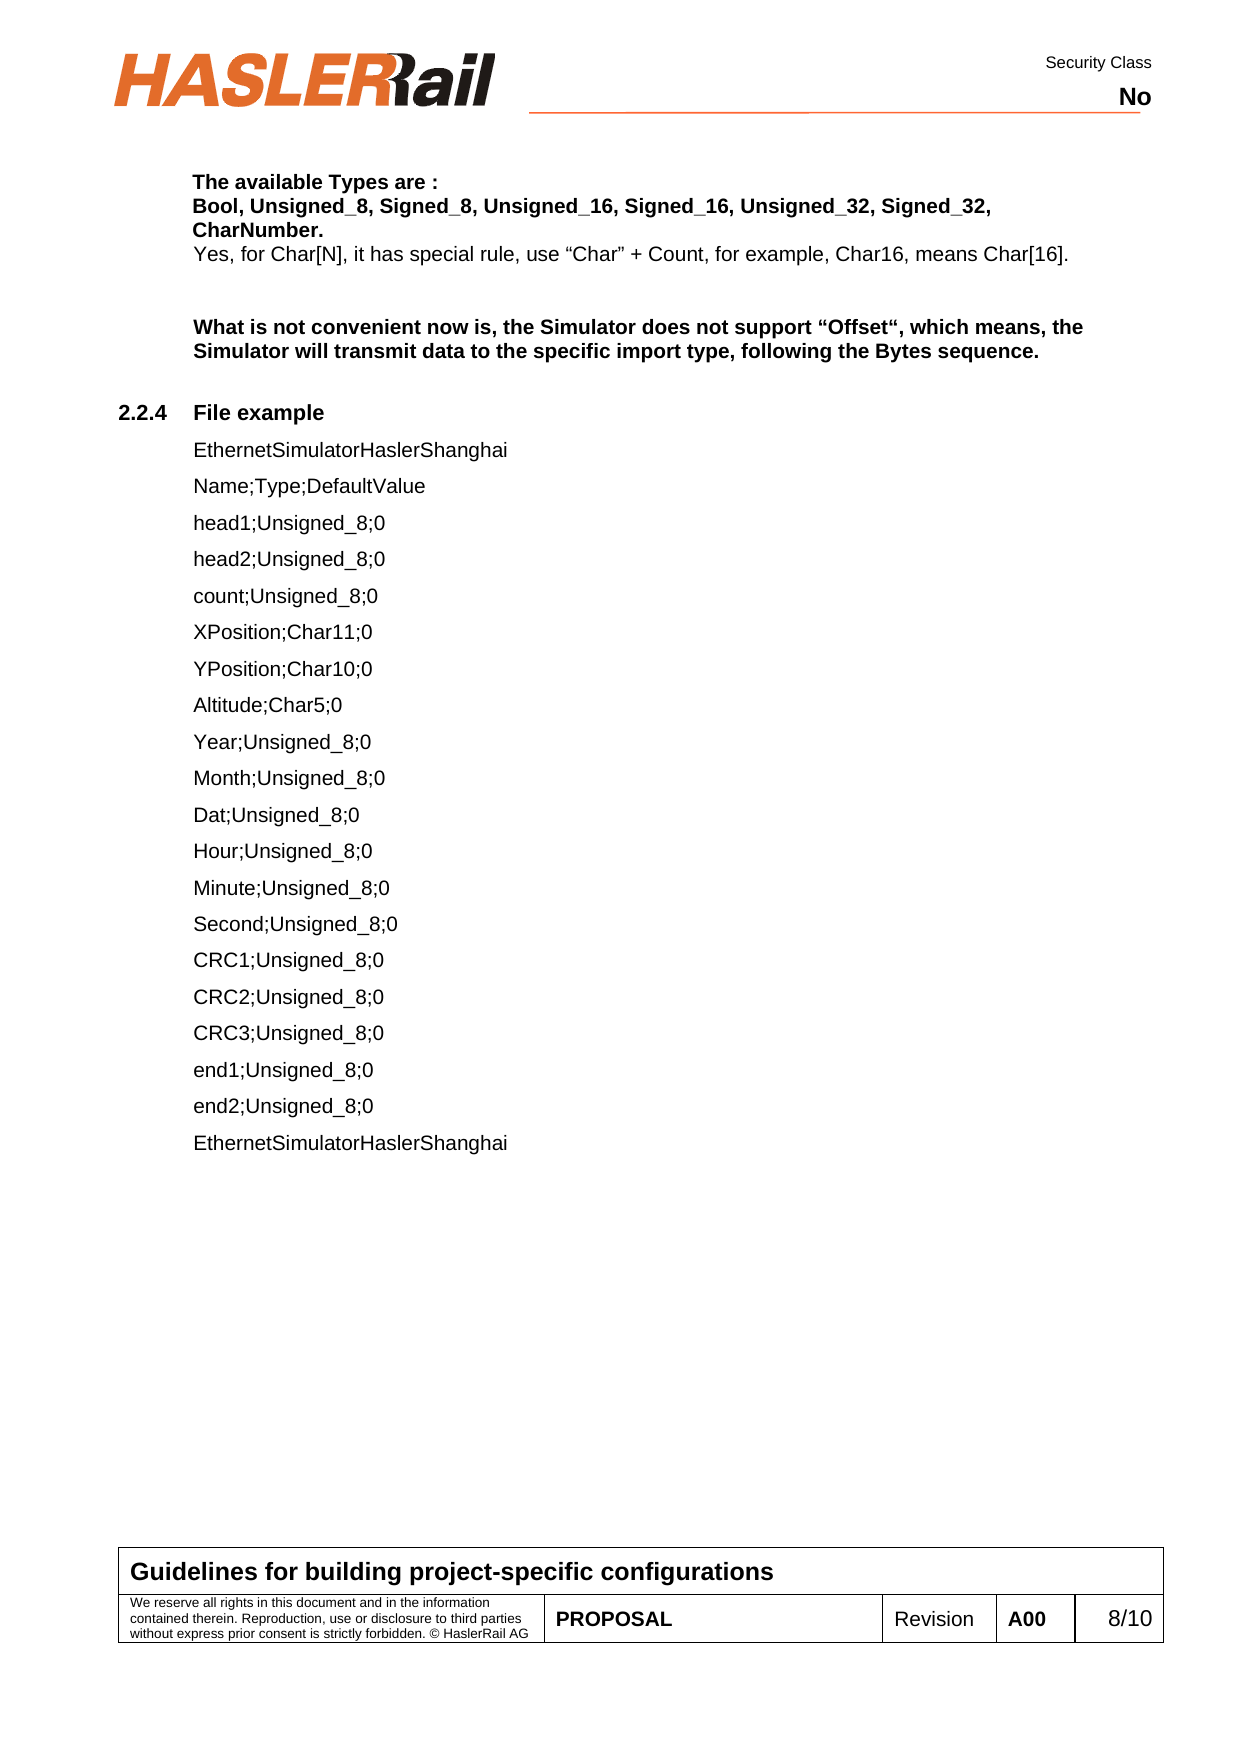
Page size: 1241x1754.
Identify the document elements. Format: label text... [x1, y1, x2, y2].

text end1;Unsigned_8;0 [193, 1058, 1122, 1082]
text Dat;Unsigned_8;0 [193, 802, 1122, 826]
text Year;Unsigned_8;0 [193, 729, 1122, 753]
text Hour;Unsigned_8;0 [193, 839, 1122, 863]
text CharNumber. [118, 218, 1122, 242]
text end2;Unsigned_8;0 [193, 1094, 1122, 1118]
text Yes, for Char[N], it has special rule, use “Char” + Count, for example, Char16, means Char[16]. [193, 242, 1122, 266]
text CRC3;Unsigned_8;0 [193, 1021, 1122, 1045]
text YPosition;Char10;0 [193, 657, 1122, 681]
text Altitude;Char5;0 [193, 693, 1122, 717]
text Month;Unsigned_8;0 [193, 766, 1122, 790]
text What is not convenient now is, the Simulator does not support “Offset“, which means, the Simulator will transmit data to the specific import type, following the Bytes sequence. [193, 315, 1122, 363]
picture [114, 53, 495, 107]
text CRC1;Unsigned_8;0 [193, 948, 1122, 972]
text Second;Unsigned_8;0 [193, 912, 1122, 936]
text The available Types are : [118, 170, 1122, 194]
text Minute;Unsigned_8;0 [193, 875, 1122, 899]
subtitle File example [118, 400, 1122, 425]
text Name;Type;DefaultValue [193, 474, 1122, 498]
text EthernetSimulatorHaslerShanghai [193, 438, 1122, 462]
text head1;Unsigned_8;0 [193, 511, 1122, 535]
text Bool, Unsigned_8, Signed_8, Unsigned_16, Signed_16, Unsigned_32, Signed_32, [118, 194, 1122, 218]
text CRC2;Unsigned_8;0 [193, 985, 1122, 1009]
text XPosition;Char11;0 [193, 620, 1122, 644]
text EthernetSimulatorHaslerShanghai [193, 1131, 1122, 1154]
text head2;Unsigned_8;0 [193, 547, 1122, 571]
text count;Unsigned_8;0 [193, 584, 1122, 608]
